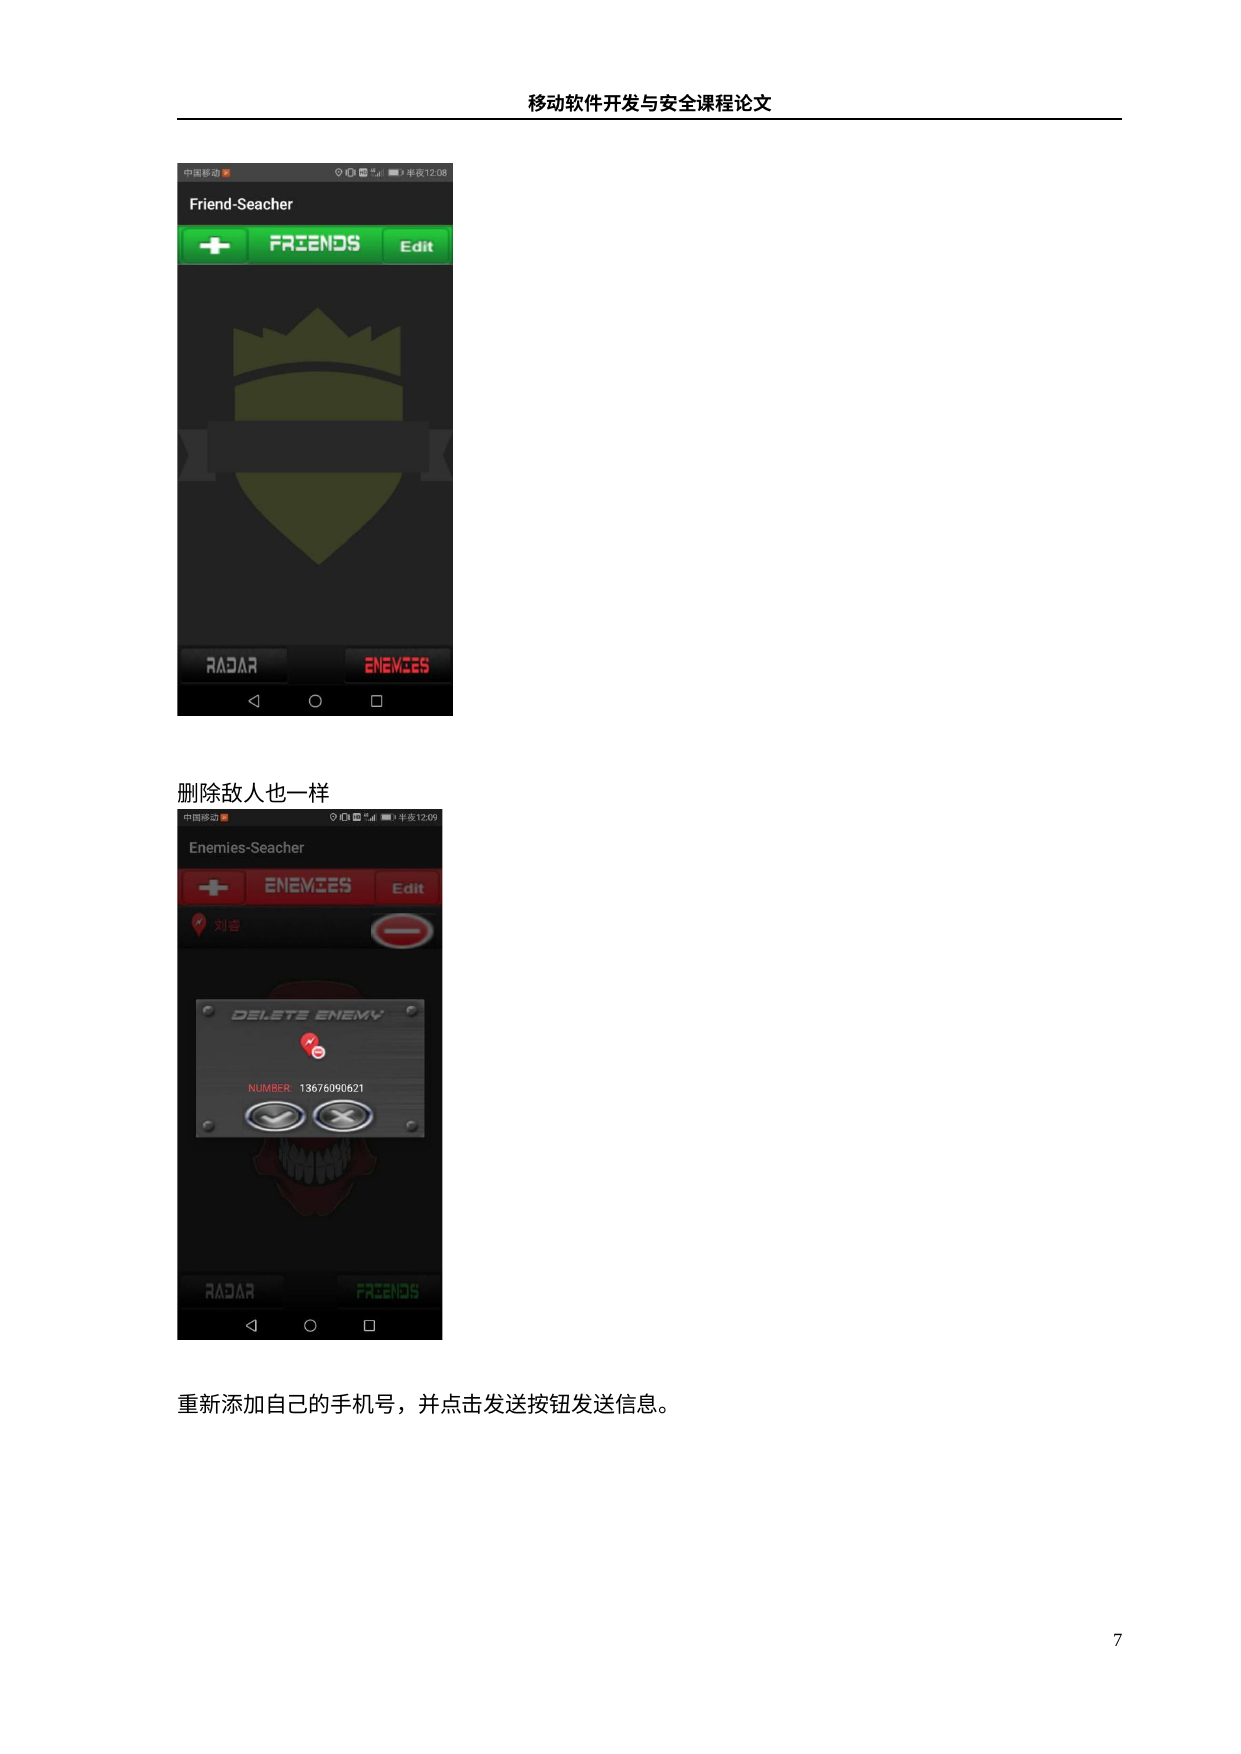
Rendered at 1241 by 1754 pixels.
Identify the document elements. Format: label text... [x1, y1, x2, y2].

list 重新添加自己的手机号，并点击发送按钮发送信息。 [177, 1386, 1122, 1420]
picture [177, 163, 453, 716]
picture [177, 809, 443, 1340]
list 删除敌人也一样 [177, 775, 1122, 809]
